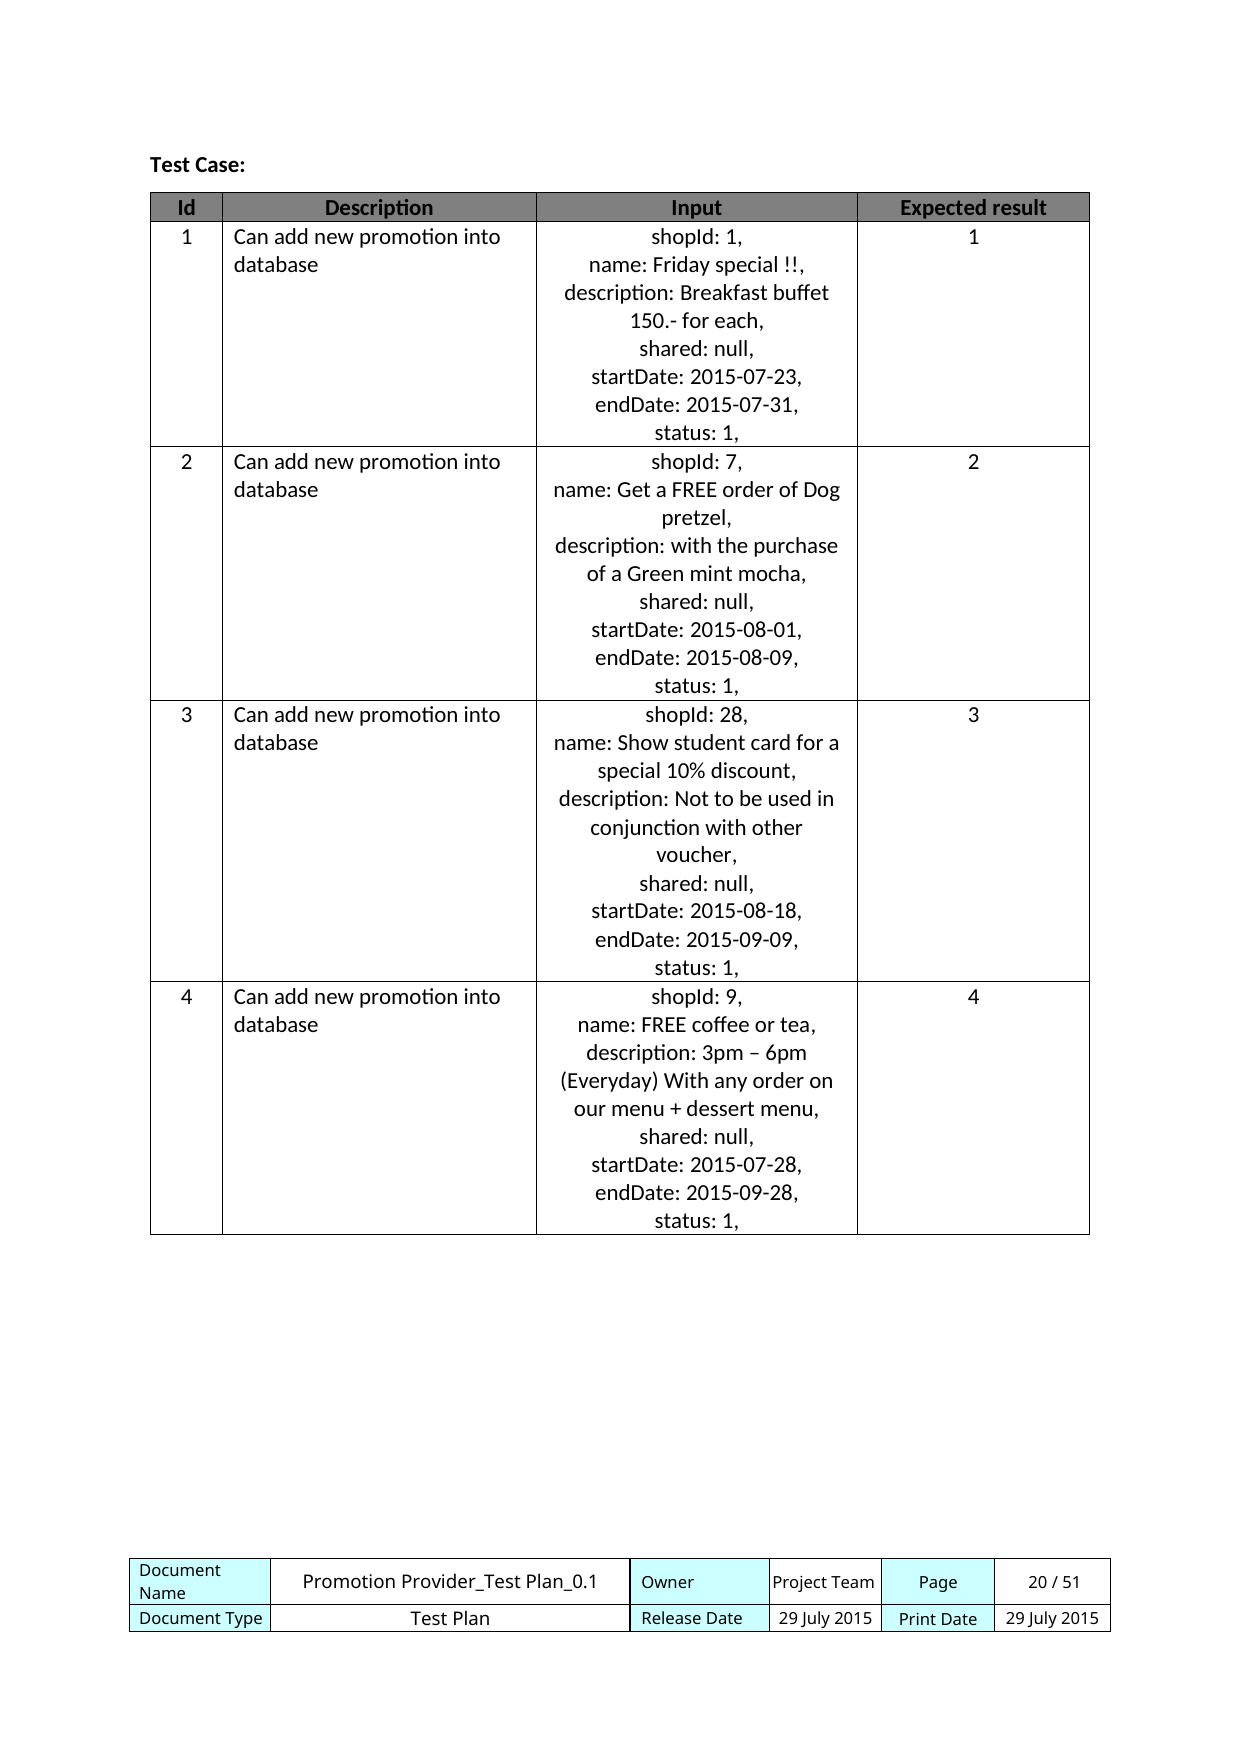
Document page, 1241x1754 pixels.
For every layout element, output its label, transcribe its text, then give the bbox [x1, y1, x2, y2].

table_cell 1 [151, 222, 222, 446]
table_cell Can add new promotion into database [223, 701, 536, 981]
text Test Case: [150, 150, 1090, 178]
table_cell Can add new promotion into database [223, 447, 536, 699]
table_cell Can add new promotion into database [223, 982, 536, 1234]
table_header Expected result [858, 193, 1089, 221]
table_cell 1 [858, 222, 1089, 446]
table_cell Can add new promotion into database [223, 222, 536, 446]
table_header Description [223, 193, 536, 221]
table_cell 2 [151, 447, 222, 699]
table_cell 4 [858, 982, 1089, 1234]
table_cell shopId: 28, name: Show student card for a special 10% discount, description: Not to be used in conjunction with other voucher, shared: null, startDate: 2015-08-18, endDate: 2015-09-09, status: 1, [537, 701, 857, 981]
table_header Input [537, 193, 857, 221]
table_cell 2 [858, 447, 1089, 699]
table_cell shopId: 9, name: FREE coffee or tea, description: 3pm – 6pm (Everyday) With any order on our menu + dessert menu, shared: null, startDate: 2015-07-28, endDate: 2015-09-28, status: 1, [537, 982, 857, 1234]
table_cell 3 [151, 701, 222, 981]
table_cell 3 [858, 701, 1089, 981]
table_cell shopId: 7, name: Get a FREE order of Dog pretzel, description: with the purchase of a Green mint mocha, shared: null, startDate: 2015-08-01, endDate: 2015-08-09, status: 1, [537, 447, 857, 699]
table_header Id [151, 193, 222, 221]
table_cell shopId: 1, name: Friday special !!, description: Breakfast buffet 150.- for each, shared: null, startDate: 2015-07-23, endDate: 2015-07-31, status: 1, [537, 222, 857, 446]
table_cell 4 [151, 982, 222, 1234]
